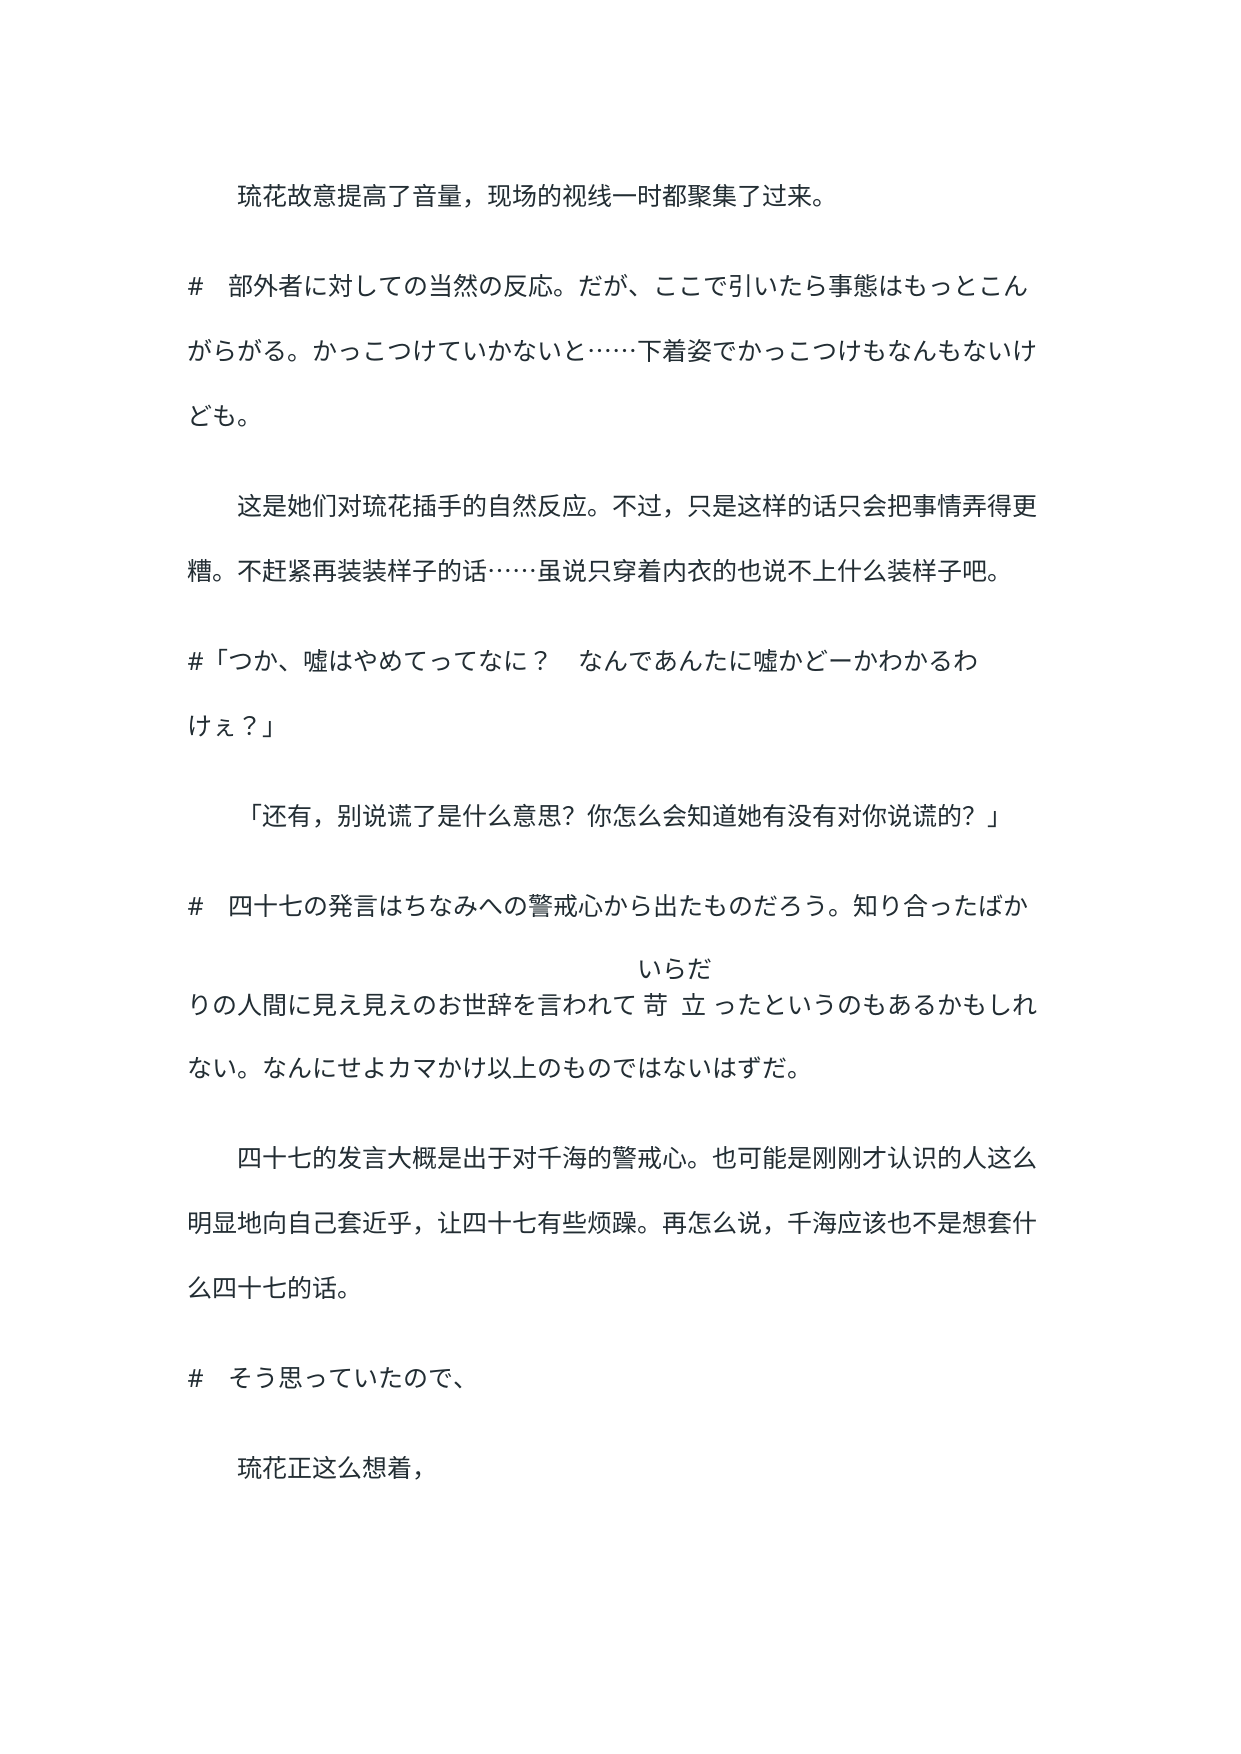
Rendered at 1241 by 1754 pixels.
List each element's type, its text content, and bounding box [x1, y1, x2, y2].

text # 部外者に対しての当然の反応。だが、ここで引いたら事態はもっとこんがらがる。かっこつけていかないと……下着姿でかっこつけもなんもないけども。 [187, 252, 1053, 447]
text # 四十七の発言はちなみへの警戒心から出たものだろう。知り合ったばかりの人間に見え見えのお世辞を言われてったというのもあるかもしれない。なんにせよカマかけ以上のものではないはずだ。 [187, 872, 1053, 1099]
text # そう思っていたので、 [187, 1344, 1053, 1409]
text 四十七的发言大概是出于对千海的警戒心。也可能是刚刚才认识的人这么明显地向自己套近乎，让四十七有些烦躁。再怎么说，千海应该也不是想套什么四十七的话。 [187, 1124, 1053, 1319]
text 「还有，别说谎了是什么意思？你怎么会知道她有没有对你说谎的？」 [187, 782, 1053, 847]
text 琉花故意提高了音量，现场的视线一时都聚集了过来。 [187, 162, 1053, 227]
text 这是她们对琉花插手的自然反应。不过，只是这样的话只会把事情弄得更糟。不赶紧再装装样子的话……虽说只穿着内衣的也说不上什么装样子吧。 [187, 472, 1053, 602]
text 琉花正这么想着， [187, 1434, 1053, 1499]
text #「つか、噓はやめてってなに？ なんであんたに噓かどーかわかるわけぇ？」 [187, 627, 1053, 757]
